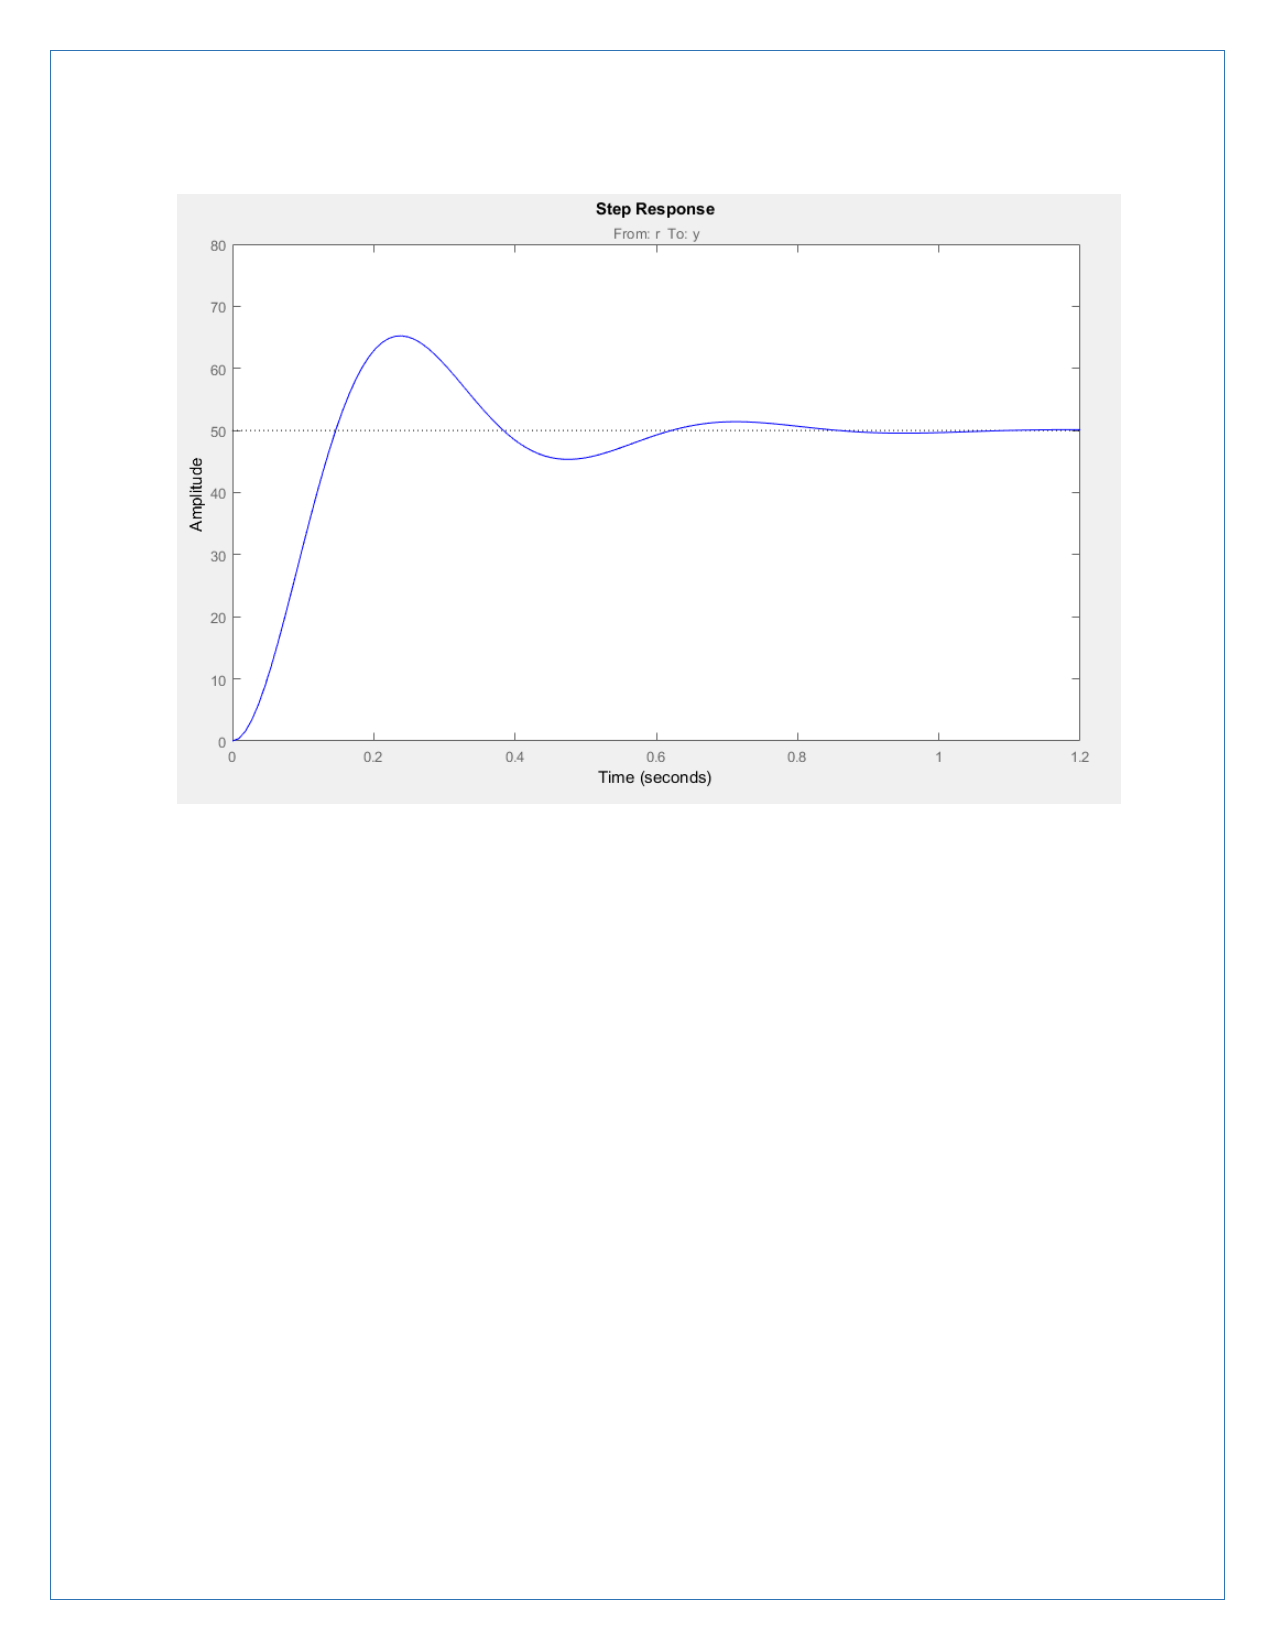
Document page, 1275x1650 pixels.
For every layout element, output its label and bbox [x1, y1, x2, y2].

picture [177, 194, 1121, 804]
